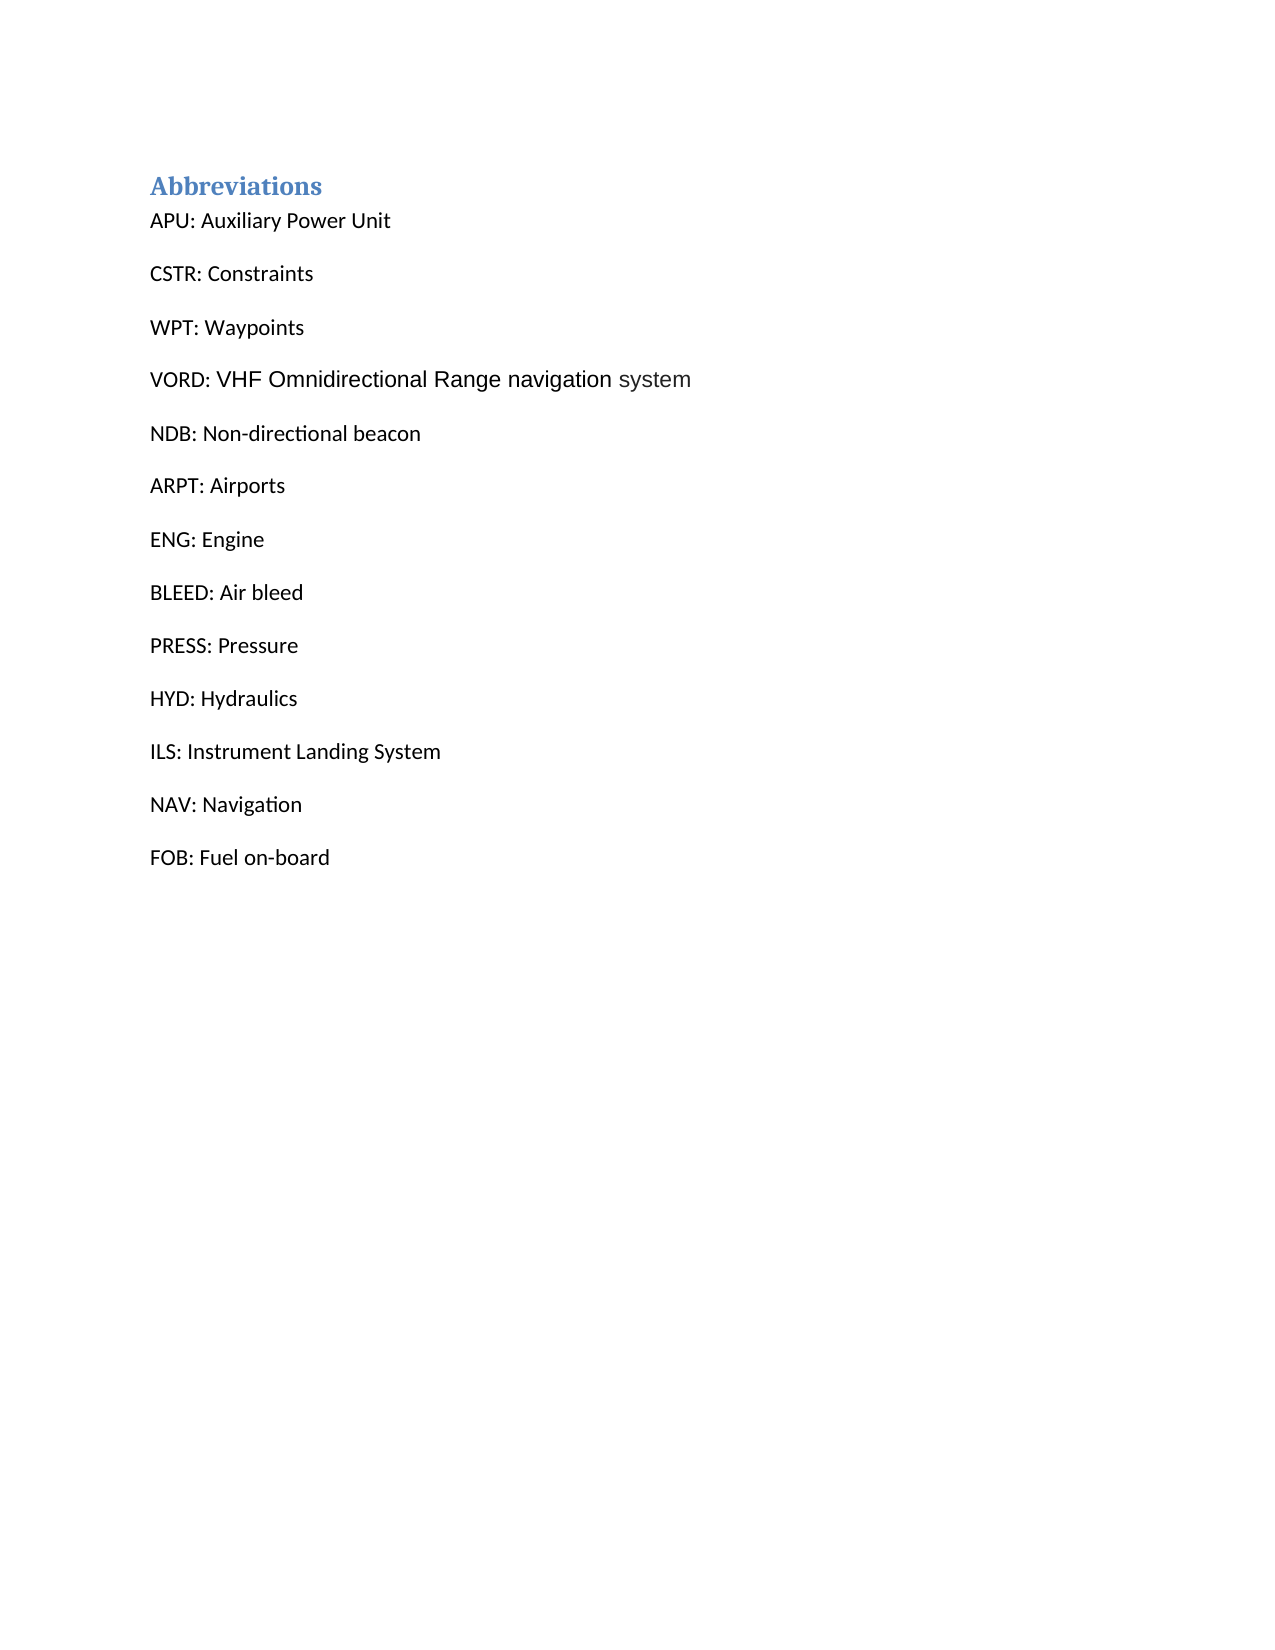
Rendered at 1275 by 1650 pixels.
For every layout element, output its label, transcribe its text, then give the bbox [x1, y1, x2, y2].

text ILS: Instrument Landing System [150, 737, 1125, 765]
text NAV: Navigation [150, 790, 1125, 818]
text PRESS: Pressure [150, 631, 1125, 659]
text BLEED: Air bleed [150, 578, 1125, 606]
text WPT: Waypoints [150, 313, 1125, 341]
text FOB: Fuel on-board [150, 843, 1125, 871]
text ENG: Engine [150, 525, 1125, 553]
text HYD: Hydraulics [150, 684, 1125, 712]
text CSTR: Constraints [150, 259, 1125, 288]
text APU: Auxiliary Power Unit [150, 207, 1125, 234]
text ARPT: Airports [150, 472, 1125, 500]
text NDB: Non-directional beacon [150, 419, 1125, 447]
text VORD: VHF Omnidirectional Range navigation system [150, 366, 1125, 394]
subtitle Abbreviations [150, 171, 1125, 202]
